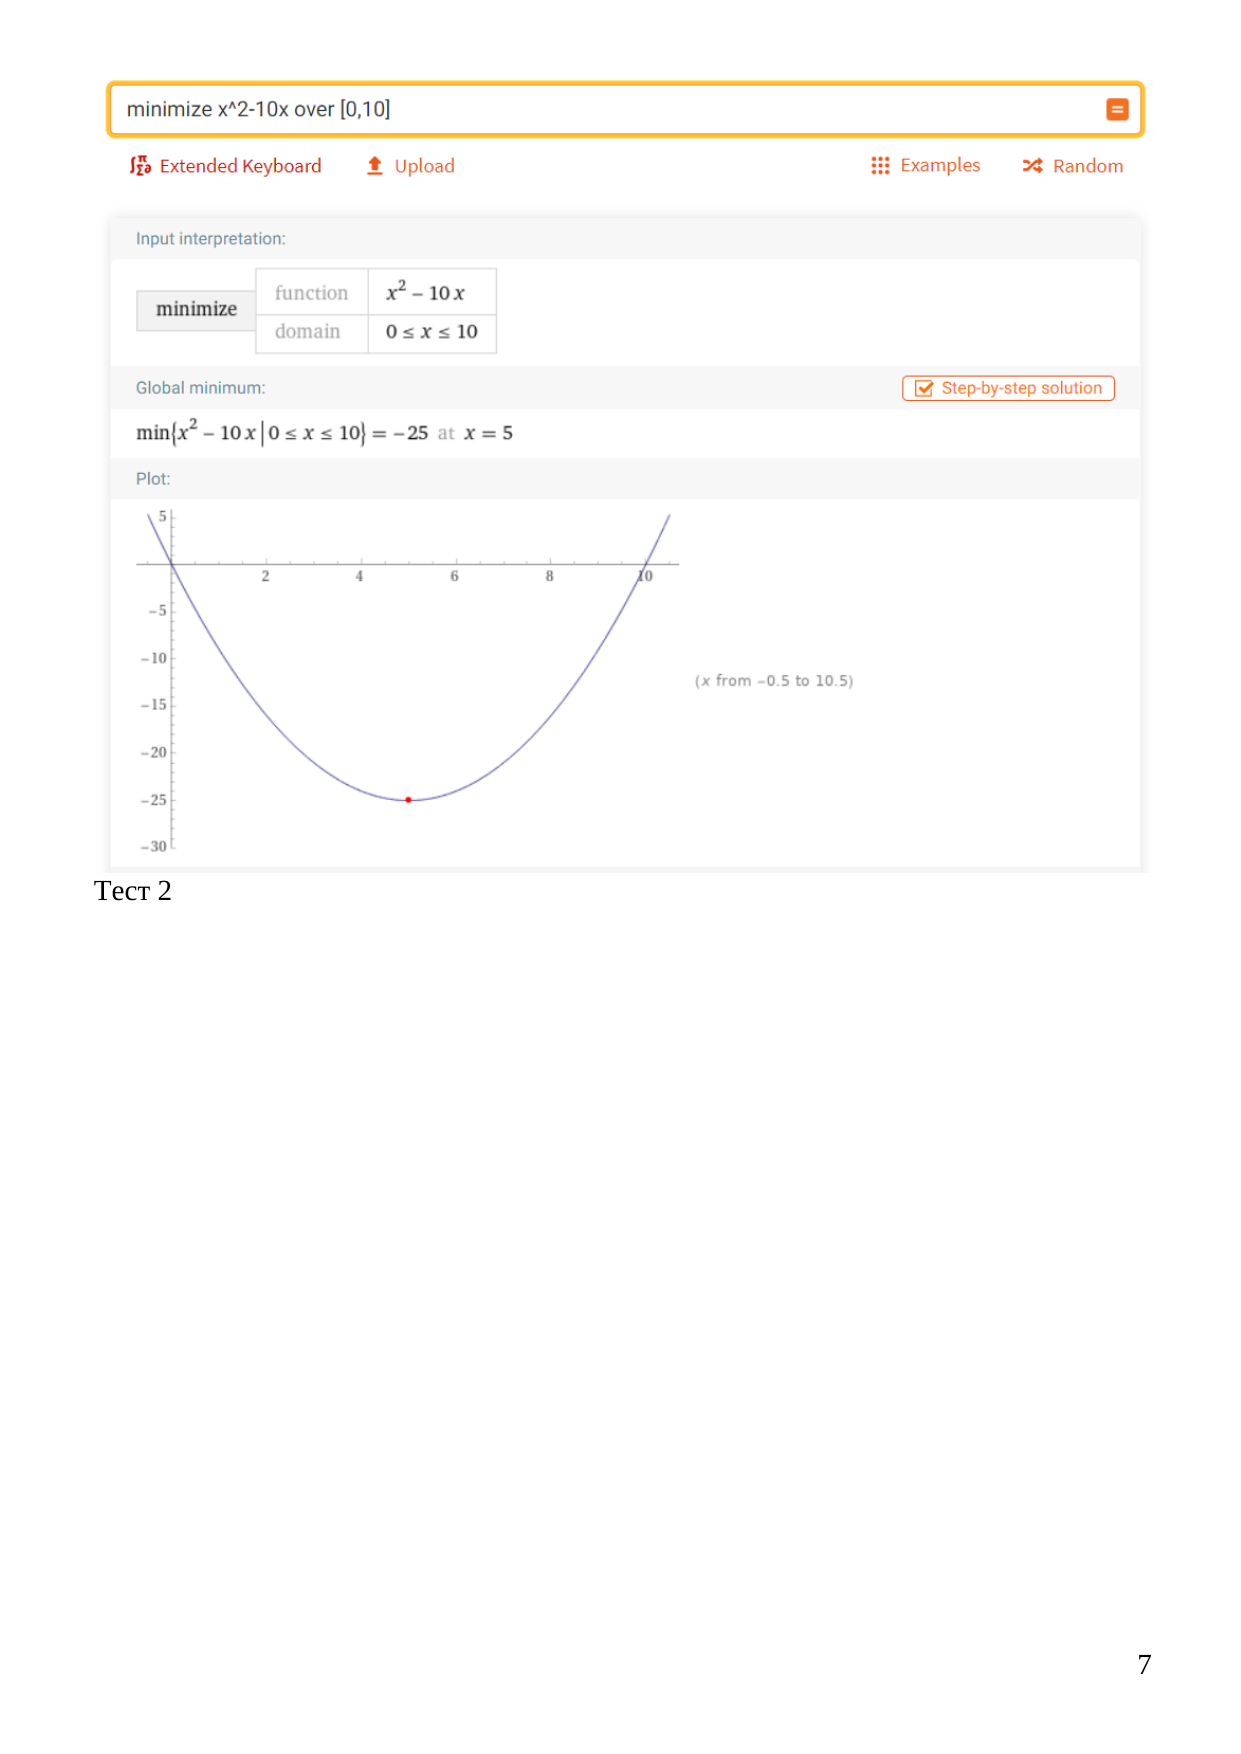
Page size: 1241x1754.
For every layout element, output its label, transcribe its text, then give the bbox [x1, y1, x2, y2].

text Тест 2 [94, 873, 1152, 906]
picture [93, 75, 1152, 873]
